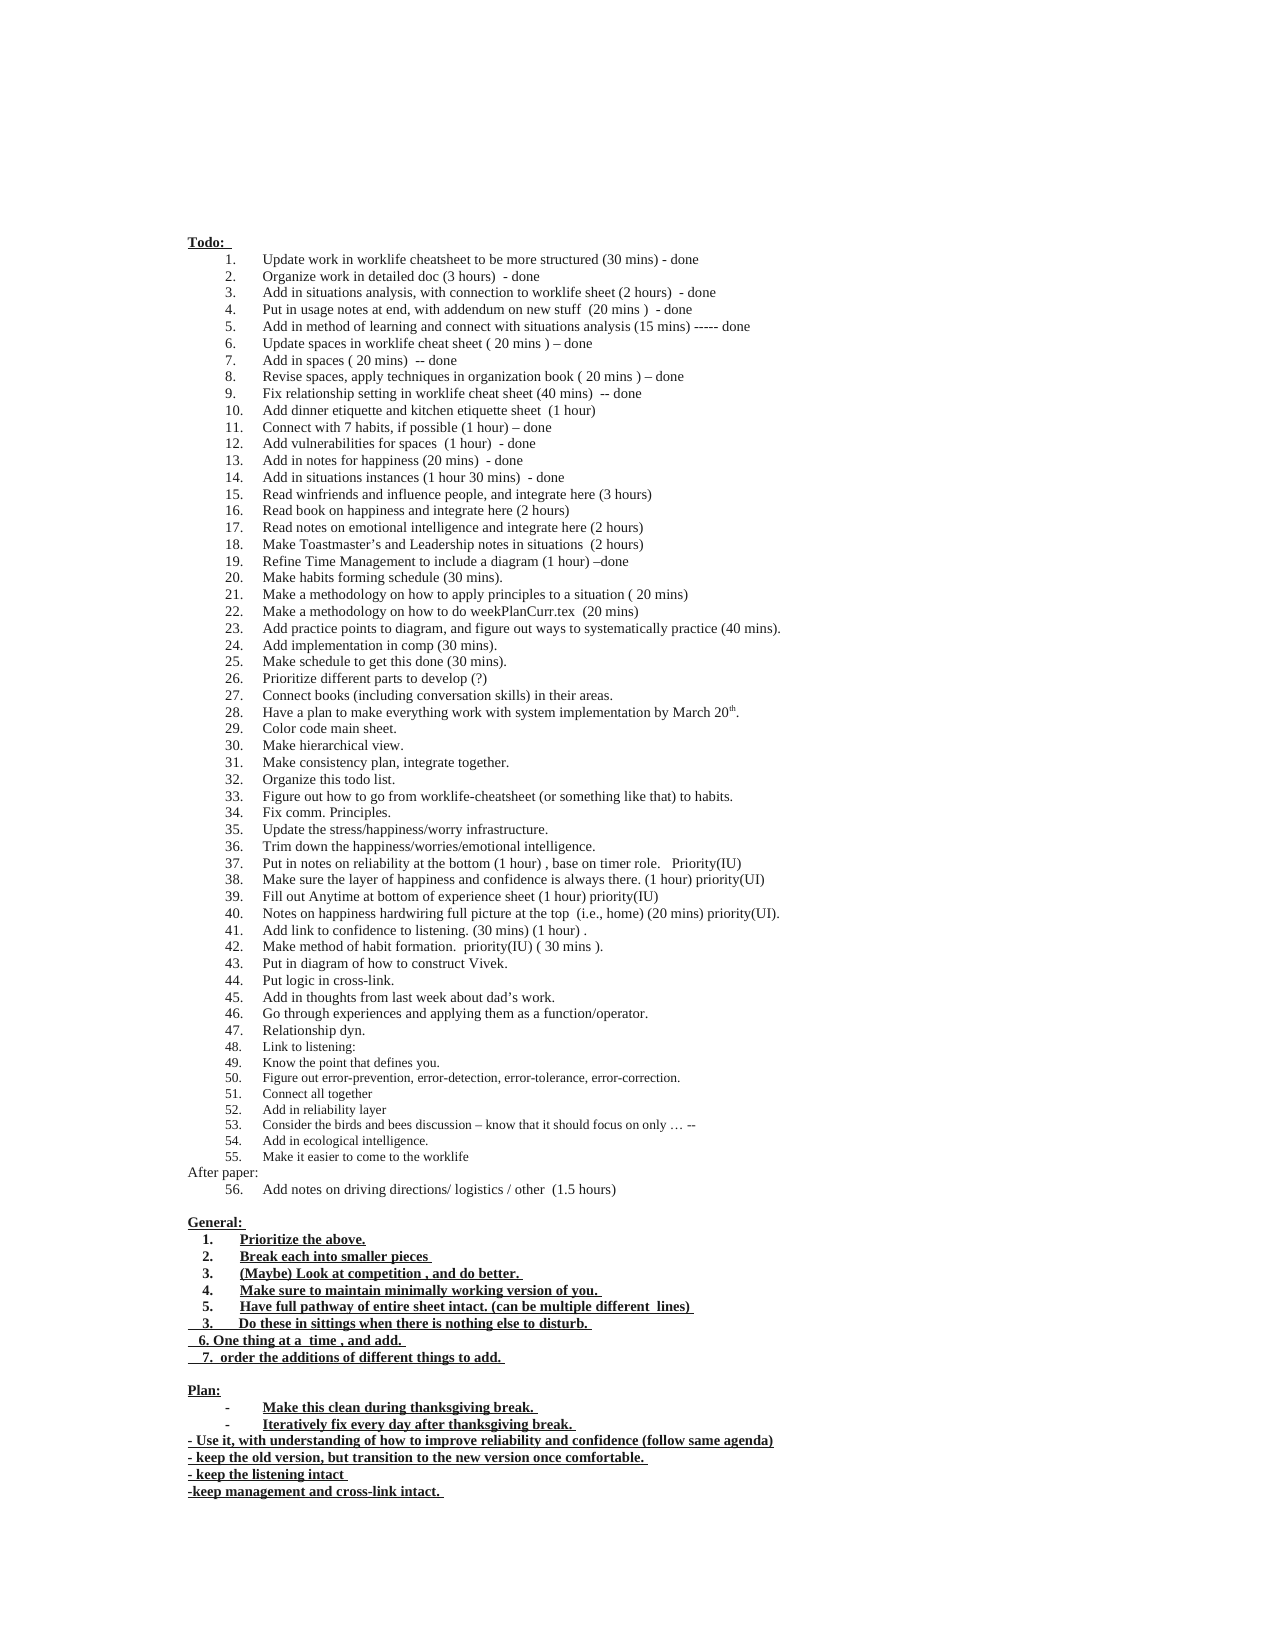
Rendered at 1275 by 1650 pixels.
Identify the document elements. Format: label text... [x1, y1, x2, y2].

list Trim down the happiness/worries/emotional intelligence. [225, 838, 1087, 854]
list Know the point that defines you. [225, 1054, 1087, 1070]
list Make method of habit formation. priority(IU) ( 30 mins ). [225, 938, 1087, 955]
text After paper: [187, 1164, 1087, 1181]
list Add notes on driving directions/ logistics / other (1.5 hours) [225, 1181, 1087, 1197]
list Add implementation in comp (30 mins). [225, 636, 1087, 653]
list Make a methodology on how to apply principles to a situation ( 20 mins) [225, 586, 1087, 603]
list - keep the old version, but transition to the new version once comfortable. [187, 1449, 1087, 1466]
list (Maybe) Look at competition , and do better. [202, 1264, 1087, 1281]
list Fix comm. Principles. [225, 804, 1087, 821]
list Iteratively fix every day after thanksgiving break. [225, 1415, 1087, 1432]
list Todo: [187, 234, 1087, 251]
list Revise spaces, apply techniques in organization book ( 20 mins ) – done [225, 368, 1087, 385]
list - keep the listening intact [187, 1466, 1087, 1482]
list Read winfriends and influence people, and integrate here (3 hours) [225, 485, 1087, 502]
list Prioritize the above. [202, 1231, 1087, 1248]
list Add in situations analysis, with connection to worklife sheet (2 hours) - done [225, 284, 1087, 301]
list Make Toastmaster’s and Leadership notes in situations (2 hours) [225, 536, 1087, 552]
list Update the stress/happiness/worry infrastructure. [225, 821, 1087, 838]
list Make hierarchical view. [225, 737, 1087, 754]
list Consider the birds and bees discussion – know that it should focus on only … -- [225, 1117, 1087, 1133]
list - Use it, with understanding of how to improve reliability and confidence (follow same agenda) [187, 1432, 1087, 1449]
list Make schedule to get this done (30 mins). [225, 653, 1087, 670]
list Make consistency plan, integrate together. [225, 754, 1087, 771]
list Make sure the layer of happiness and confidence is always there. (1 hour) priority(UI) [225, 871, 1087, 888]
list Add practice points to diagram, and figure out ways to systematically practice (40 mins). [225, 619, 1087, 636]
list Break each into smaller pieces [202, 1248, 1087, 1264]
list Add in spaces ( 20 mins) -- done [225, 351, 1087, 368]
list Make a methodology on how to do weekPlanCurr.tex (20 mins) [225, 603, 1087, 619]
list Make this clean during thanksgiving break. [225, 1399, 1087, 1415]
list Make it easier to come to the worklife [225, 1148, 1087, 1164]
list Figure out error-prevention, error-detection, error-tolerance, error-correction. [225, 1070, 1087, 1086]
list Put in usage notes at end, with addendum on new stuff (20 mins ) - done [225, 301, 1087, 318]
list 6. One thing at a time , and add. [187, 1332, 1087, 1348]
list Add vulnerabilities for spaces (1 hour) - done [225, 435, 1087, 452]
list Plan: [187, 1382, 1087, 1399]
list Prioritize different parts to develop (?) [225, 670, 1087, 687]
list Add in method of learning and connect with situations analysis (15 mins) ----- done [225, 318, 1087, 334]
list Make habits forming schedule (30 mins). [225, 569, 1087, 586]
list 7. order the additions of different things to add. [187, 1348, 1087, 1365]
list Notes on happiness hardwiring full picture at the top (i.e., home) (20 mins) priority(UI). [225, 905, 1087, 921]
list Put in diagram of how to construct Vivek. [225, 955, 1087, 972]
list Figure out how to go from worklife-cheatsheet (or something like that) to habits. [225, 787, 1087, 804]
list Add in ecological intelligence. [225, 1133, 1087, 1148]
list Have a plan to make everything work with system implementation by March 20th. [225, 703, 1087, 720]
list Read notes on emotional intelligence and integrate here (2 hours) [225, 519, 1087, 536]
list Read book on happiness and integrate here (2 hours) [225, 502, 1087, 519]
list Link to listening: [225, 1039, 1087, 1054]
list Organize work in detailed doc (3 hours) - done [225, 267, 1087, 284]
list Connect with 7 habits, if possible (1 hour) – done [225, 418, 1087, 435]
list Add in thoughts from last week about dad’s work. [225, 988, 1087, 1005]
list Fix relationship setting in worklife cheat sheet (40 mins) -- done [225, 385, 1087, 402]
list -keep management and cross-link intact. [187, 1482, 1087, 1499]
list General: [187, 1214, 1087, 1231]
list Update spaces in worklife cheat sheet ( 20 mins ) – done [225, 334, 1087, 351]
list Add in notes for happiness (20 mins) - done [225, 452, 1087, 469]
list Add link to confidence to listening. (30 mins) (1 hour) . [225, 921, 1087, 938]
list Color code main sheet. [225, 720, 1087, 737]
list Update work in worklife cheatsheet to be more structured (30 mins) - done [225, 251, 1087, 267]
list Refine Time Management to include a diagram (1 hour) –done [225, 552, 1087, 569]
list Add in reliability layer [225, 1101, 1087, 1117]
list 3. Do these in sittings when there is nothing else to disturb. [187, 1315, 1087, 1332]
list Connect books (including conversation skills) in their areas. [225, 687, 1087, 703]
list Connect all together [225, 1086, 1087, 1101]
list Fill out Anytime at bottom of experience sheet (1 hour) priority(IU) [225, 888, 1087, 905]
list Have full pathway of entire sheet intact. (can be multiple different lines) [202, 1298, 1087, 1315]
list Add dinner etiquette and kitchen etiquette sheet (1 hour) [225, 402, 1087, 418]
list Go through experiences and applying them as a function/operator. [225, 1005, 1087, 1022]
list Put in notes on reliability at the bottom (1 hour) , base on timer role. Priority(IU) [225, 854, 1087, 871]
list Make sure to maintain minimally working version of you. [202, 1281, 1087, 1298]
list Relationship dyn. [225, 1022, 1087, 1039]
list Organize this todo list. [225, 771, 1087, 787]
list Put logic in cross-link. [225, 972, 1087, 988]
list Add in situations instances (1 hour 30 mins) - done [225, 469, 1087, 485]
